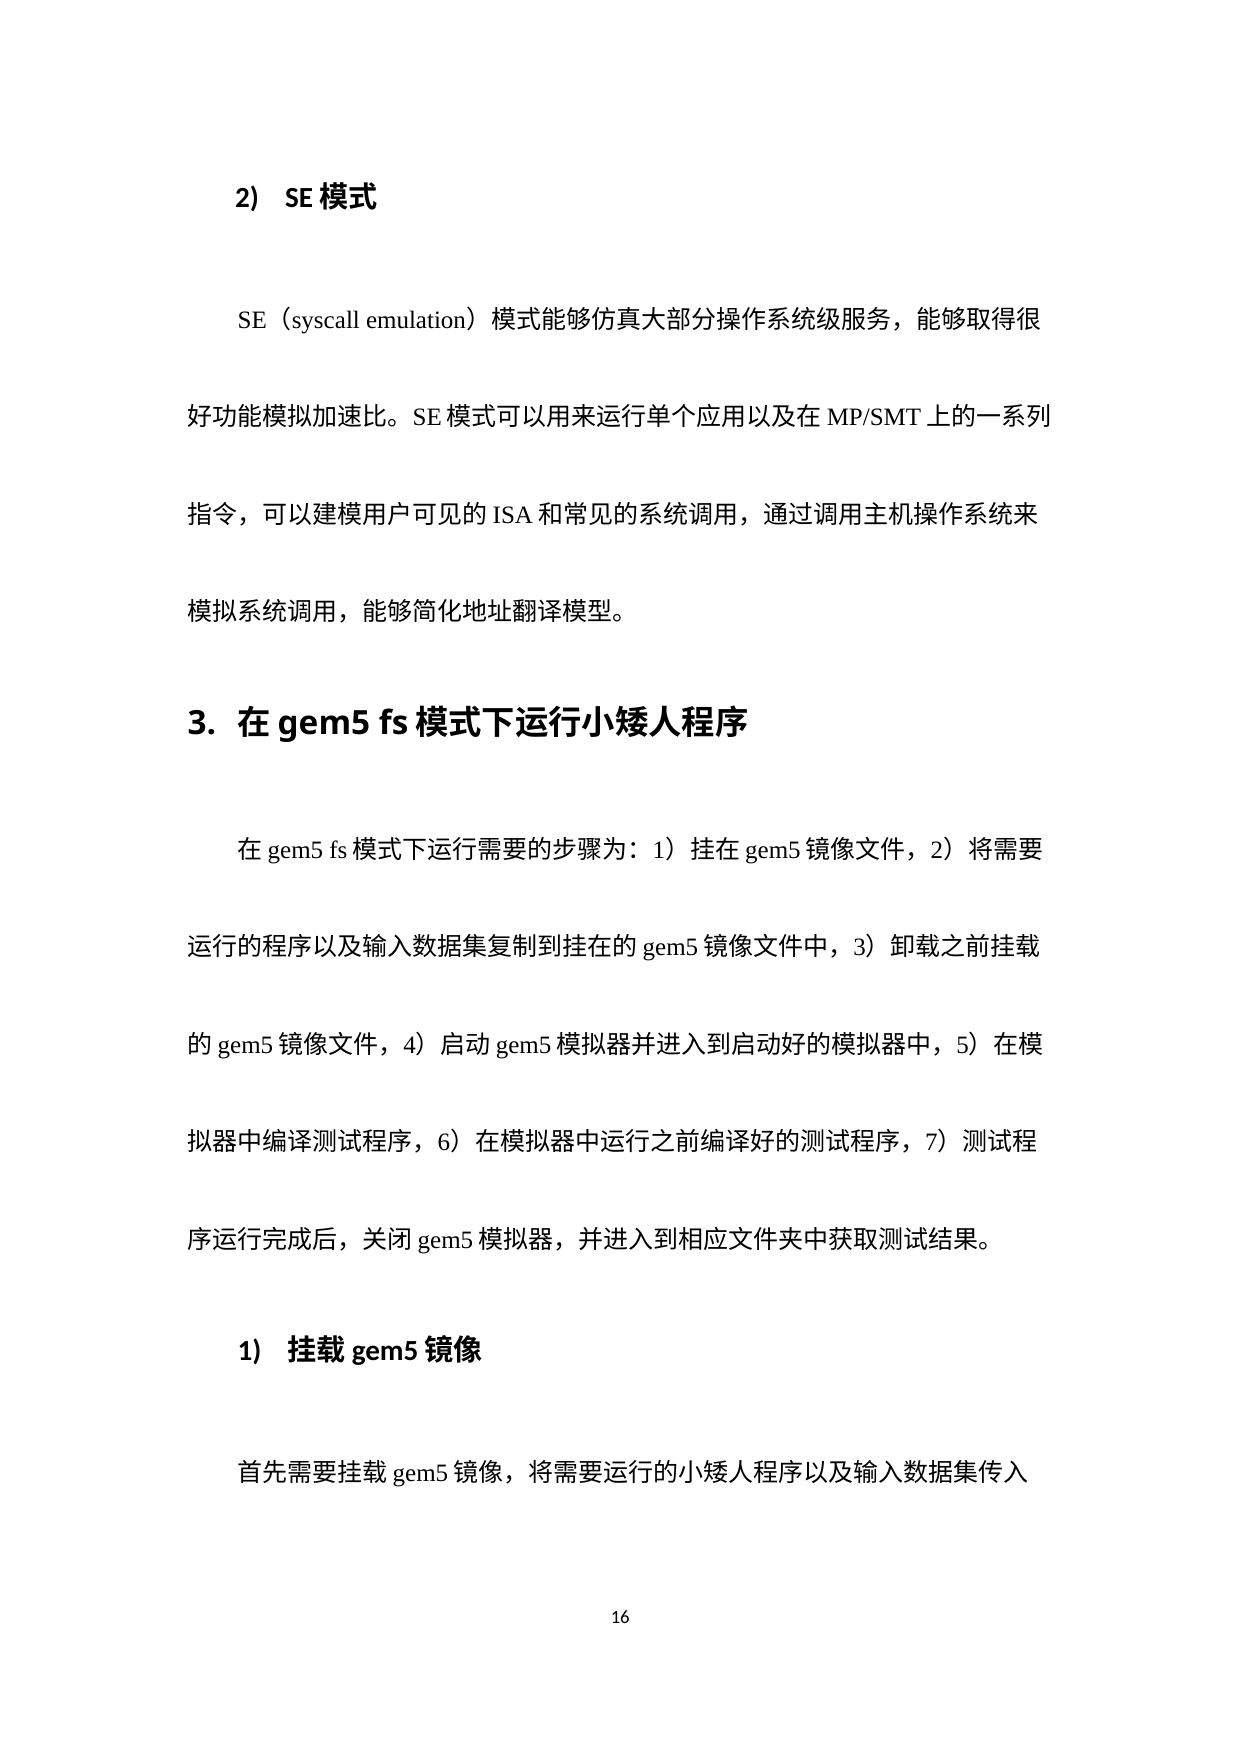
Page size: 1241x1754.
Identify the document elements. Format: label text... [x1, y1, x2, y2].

text 在gem5 fs模式下运行需要的步骤为：1）挂在gem5镜像文件，2）将需要运行的程序以及输入数据集复制到挂在的gem5镜像文件中，3）卸载之前挂载的gem5镜像文件，4）启动gem5模拟器并进入到启动好的模拟器中，5）在模拟器中编译测试程序，6）在模拟器中运行之前编译好的测试程序，7）测试程序运行完成后，关闭gem5模拟器，并进入到相应文件夹中获取测试结果。 [187, 815, 1053, 1270]
subtitle SE模式 [235, 162, 1053, 227]
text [187, 1438, 1053, 1503]
subtitle 挂载gem5镜像 [237, 1315, 1053, 1380]
subtitle 在gem5 fs模式下运行小矮人程序 [187, 688, 1053, 753]
text SE（syscall emulation）模式能够仿真大部分操作系统级服务，能够取得很好功能模拟加速比。SE模式可以用来运行单个应用以及在MP/SMT上的一系列指令，可以建模用户可见的ISA和常见的系统调用，通过调用主机操作系统来模拟系统调用，能够简化地址翻译模型。 [187, 285, 1053, 642]
